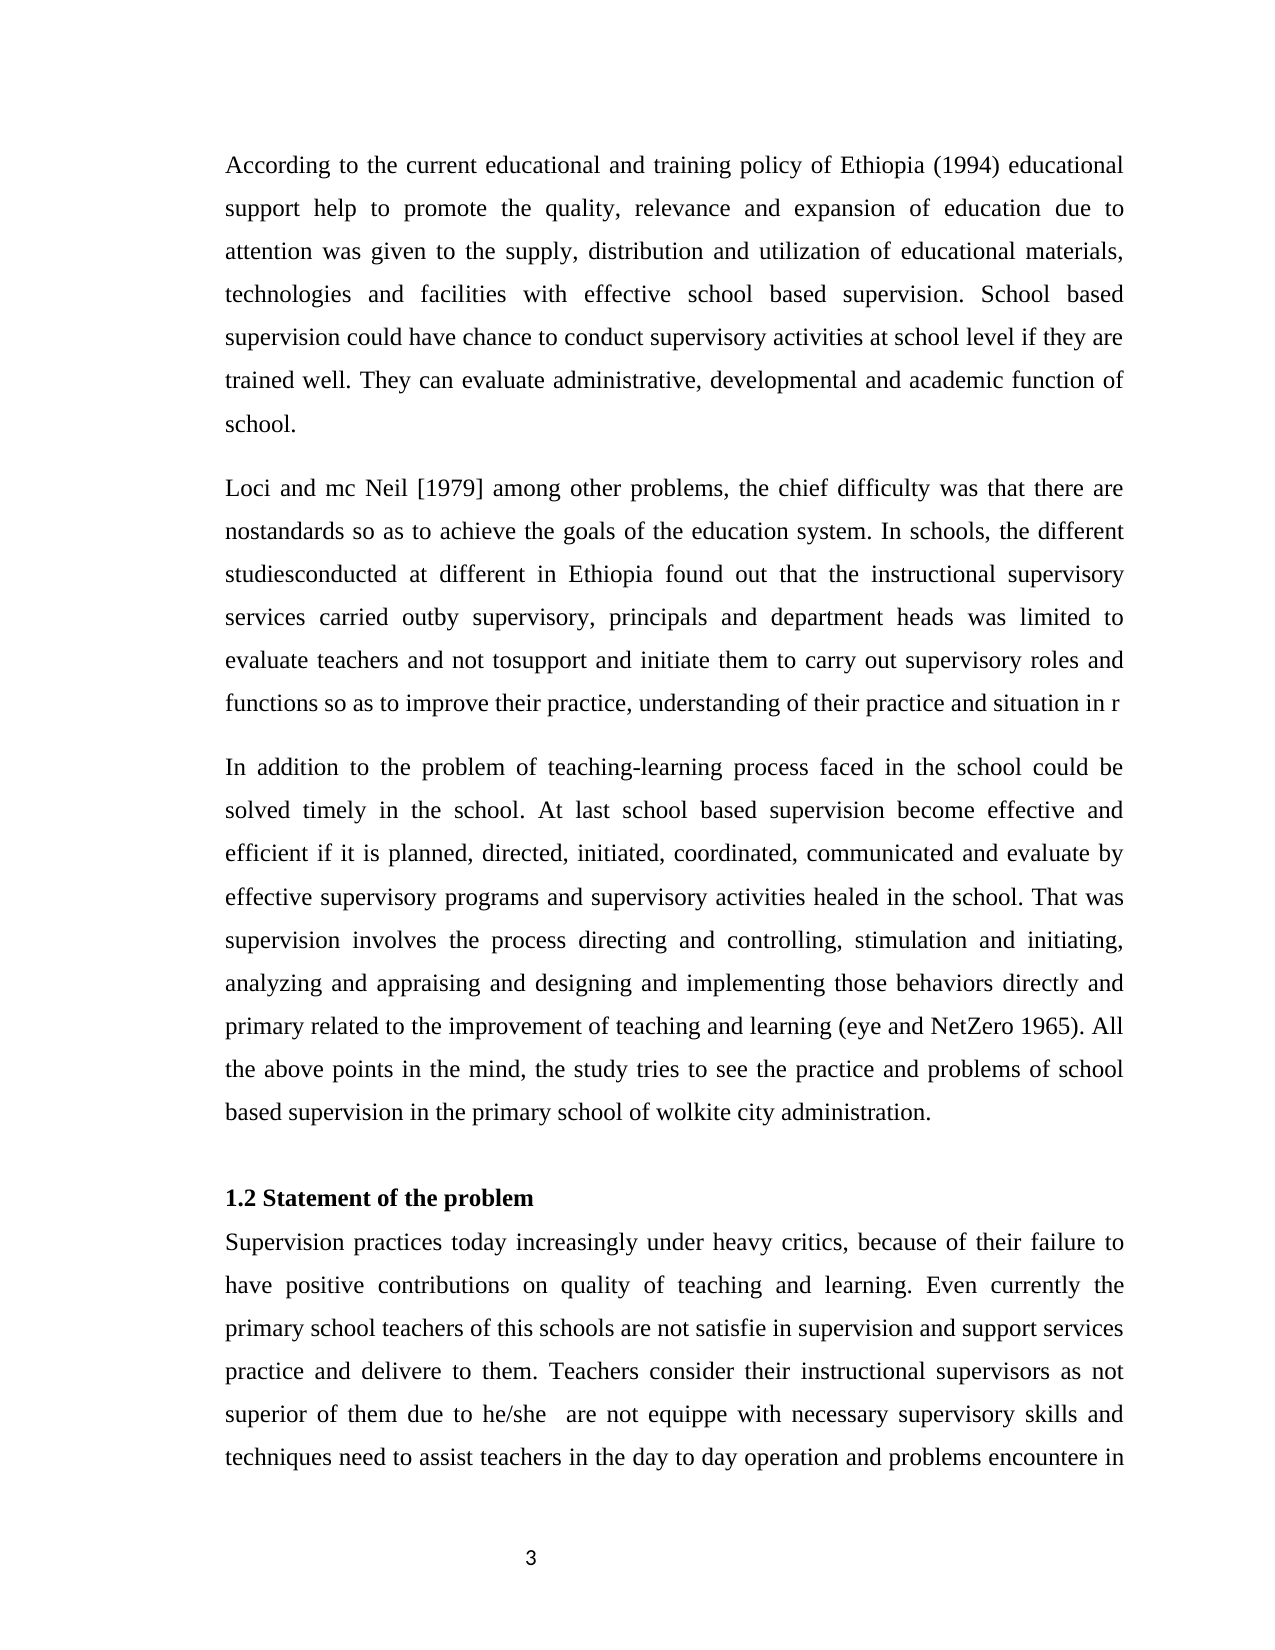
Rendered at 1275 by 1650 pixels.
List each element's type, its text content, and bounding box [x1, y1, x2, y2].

text According to the current educational and training policy of Ethiopia (1994) educational support help to promote the quality, relevance and expansion of education due to attention was given to the supply, distribution and utilization of educational materials, technologies and facilities with effective school based supervision. School based supervision could have chance to conduct supervisory activities at school level if they are trained well. They can evaluate administrative, developmental and academic function of school. [225, 150, 1125, 437]
text Loci and mc Neil [1979] among other problems, the chief difficulty was that there are nostandards so as to achieve the goals of the education system. In schools, the different studiesconducted at different in Ethiopia found out that the instructional supervisory services carried outby supervisory, principals and department heads was limited to evaluate teachers and not tosupport and initiate them to carry out supervisory roles and functions so as to improve their practice, understanding of their practice and situation in r [225, 473, 1125, 717]
text 1.2 Statement of the problem [225, 1183, 1125, 1212]
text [225, 1227, 1125, 1471]
text In addition to the problem of teaching-learning process faced in the school could be solved timely in the school. At last school based supervision become effective and efficient if it is planned, directed, initiated, coordinated, communicated and evaluate by effective supervisory programs and supervisory activities healed in the school. That was supervision involves the process directing and controlling, stimulation and initiating, analyzing and appraising and designing and implementing those behaviors directly and primary related to the improvement of teaching and learning (eye and NetZero 1965). All the above points in the mind, the study tries to see the practice and problems of school based supervision in the primary school of wolkite city administration. [225, 752, 1125, 1126]
